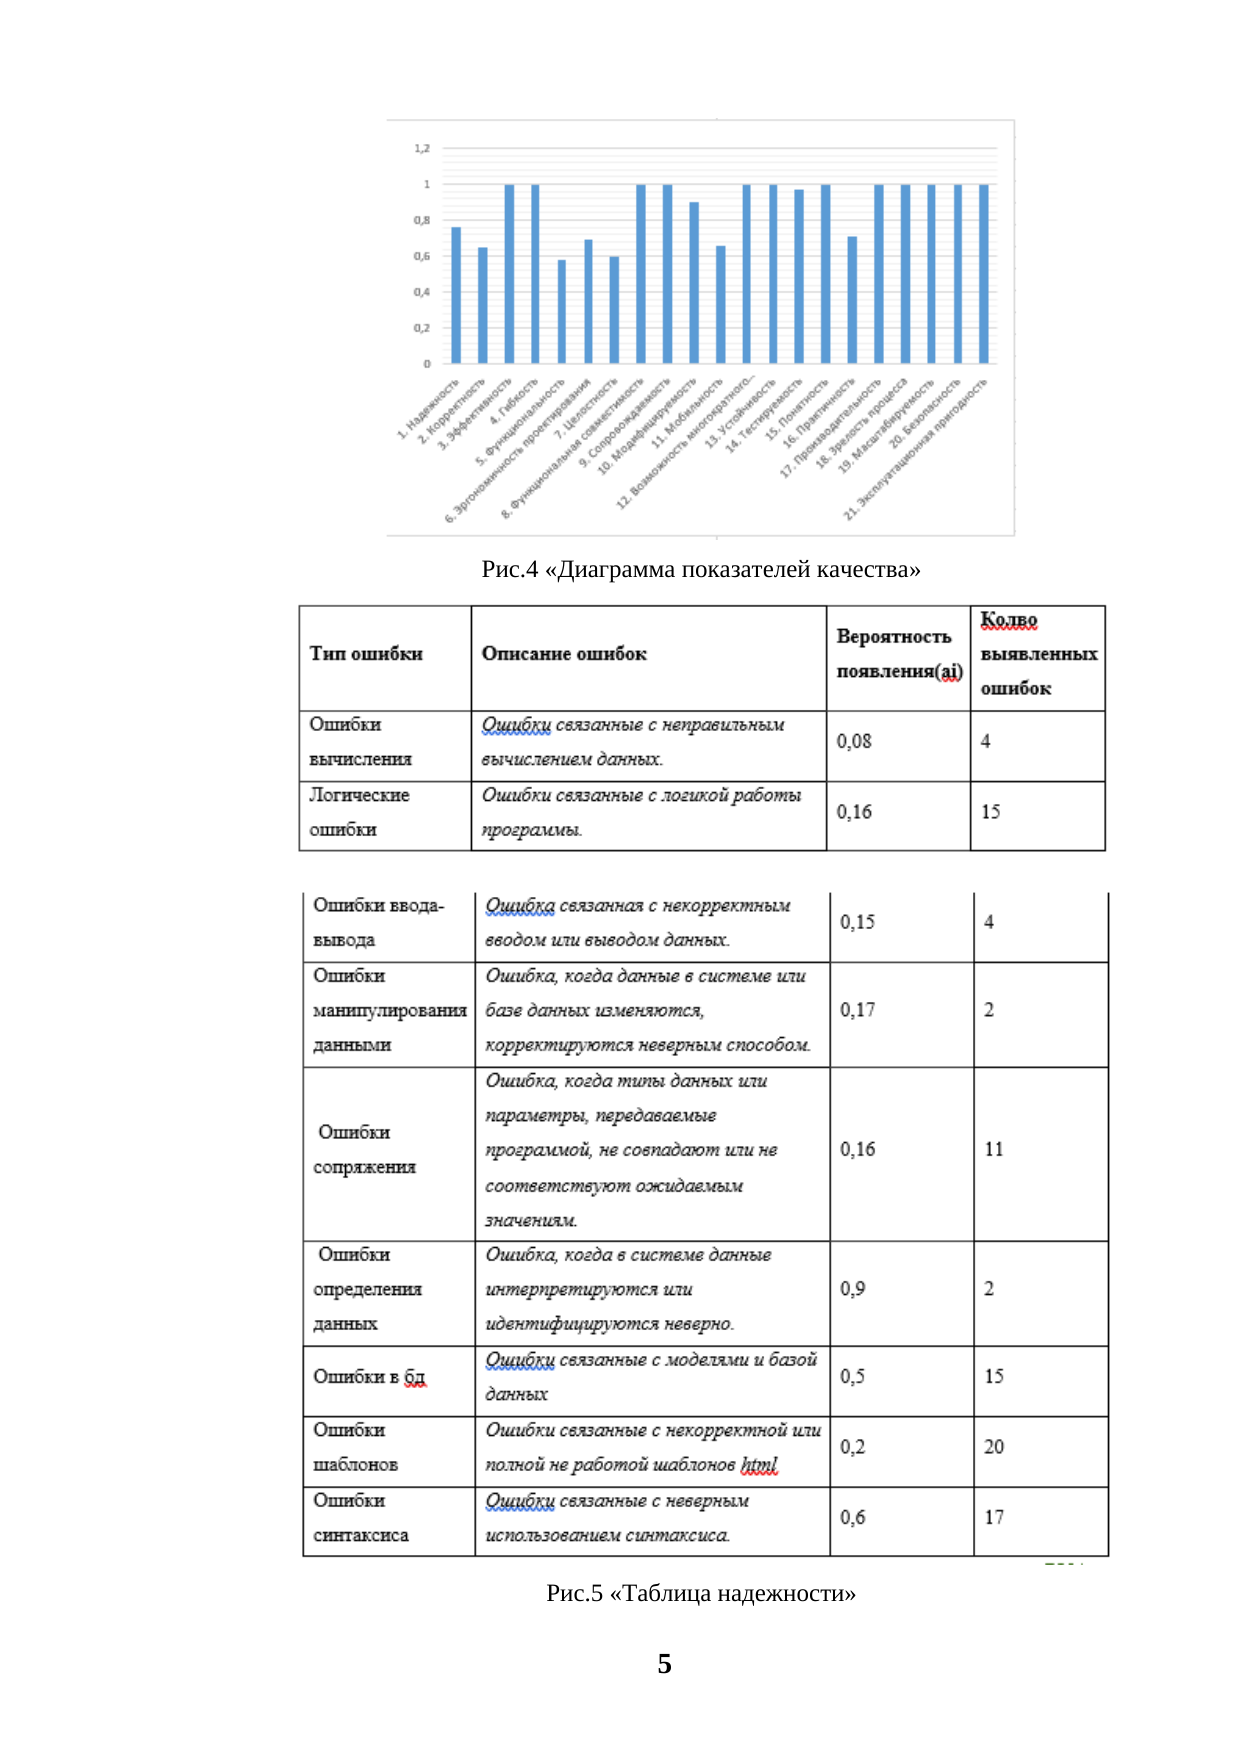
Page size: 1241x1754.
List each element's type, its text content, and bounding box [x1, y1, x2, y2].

picture [284, 872, 1119, 1565]
text Рис.4 «Диаграмма показателей качества» [177, 554, 1152, 583]
picture [386, 118, 1017, 540]
picture [292, 597, 1111, 858]
text Рис.5 «Таблица надежности» [177, 1578, 1152, 1607]
